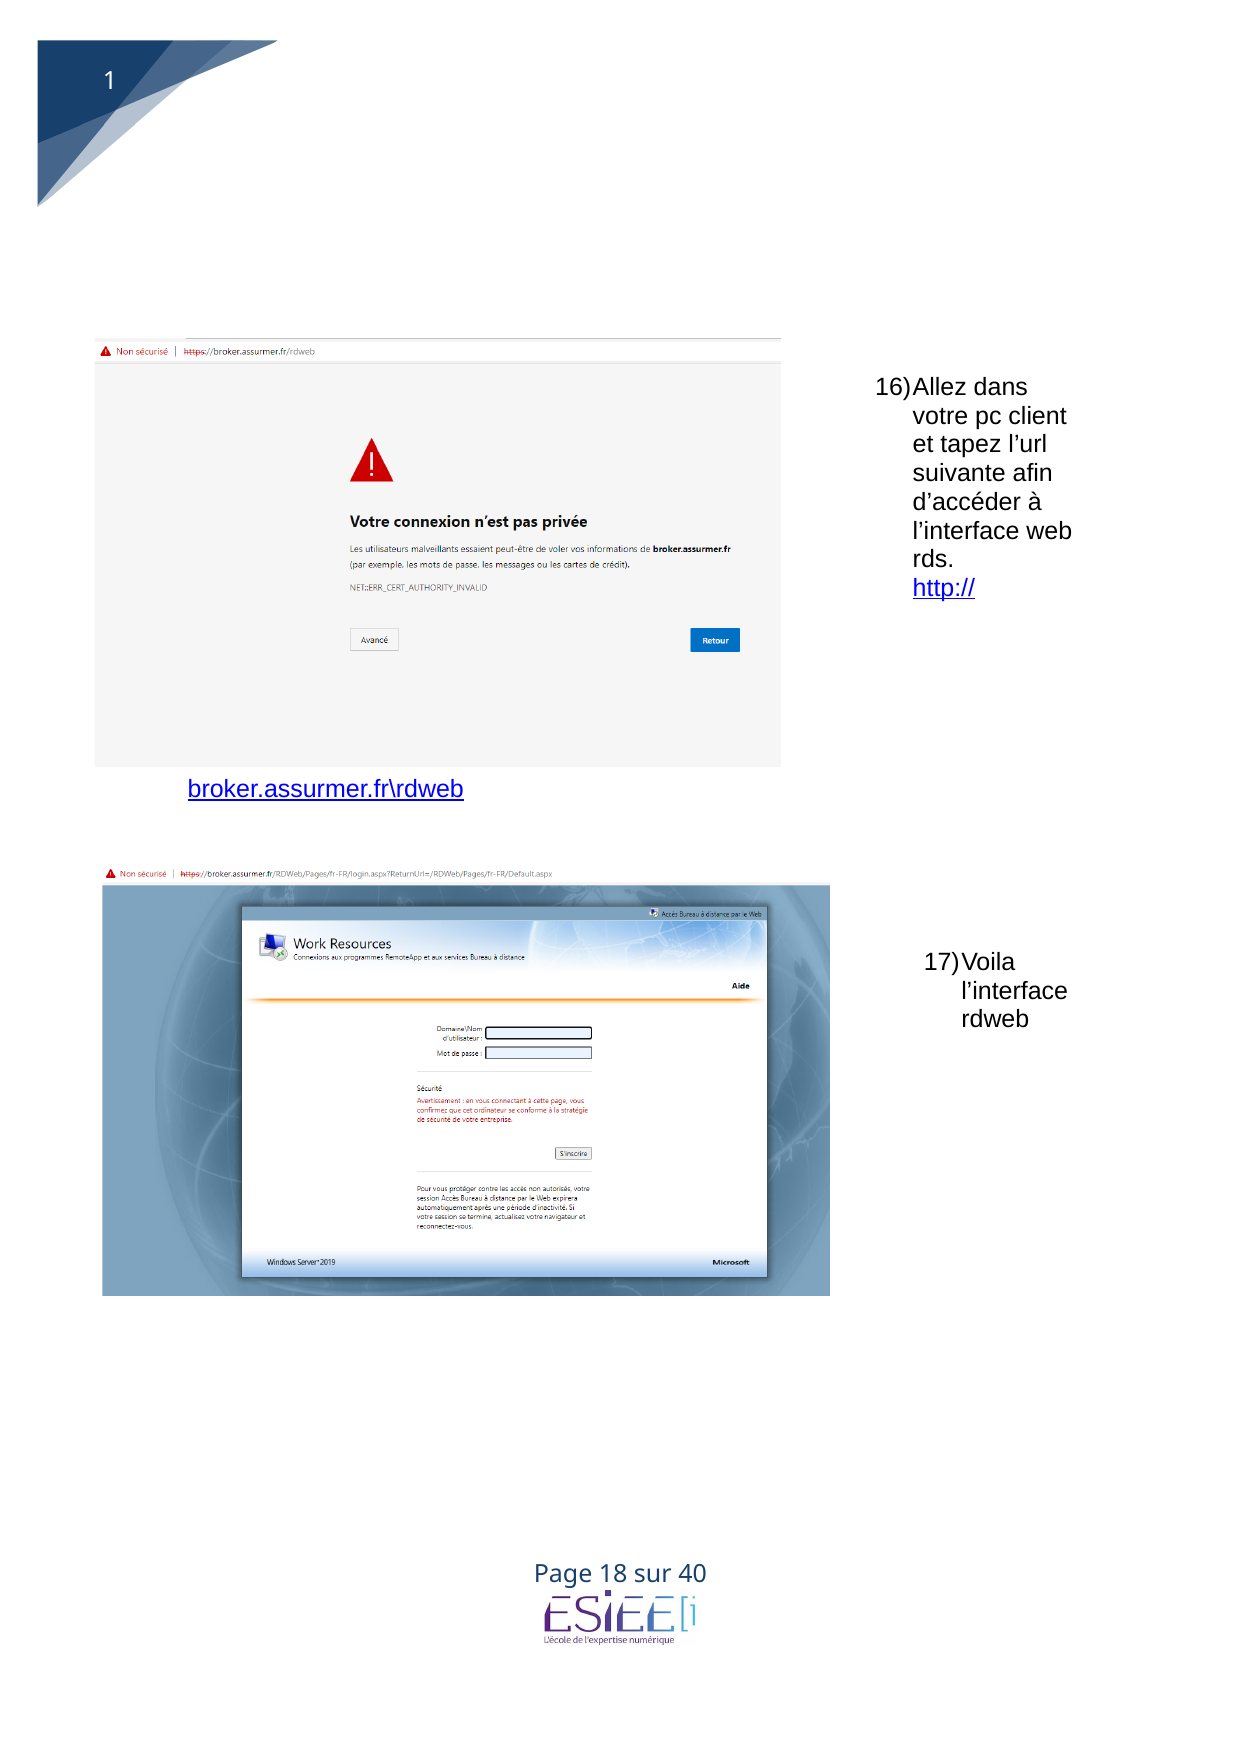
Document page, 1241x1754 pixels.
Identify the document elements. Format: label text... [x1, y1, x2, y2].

list Voila l’interface rdweb [829, 947, 1090, 1033]
picture [101, 867, 829, 1296]
picture [37, 40, 279, 209]
picture [93, 338, 781, 767]
list http://broker.assurmer.fr\rdweb [187, 573, 1090, 803]
list Allez dans votre pc client et tapez l’url suivante afin d’accéder à l’interface web rds. [781, 372, 1090, 573]
